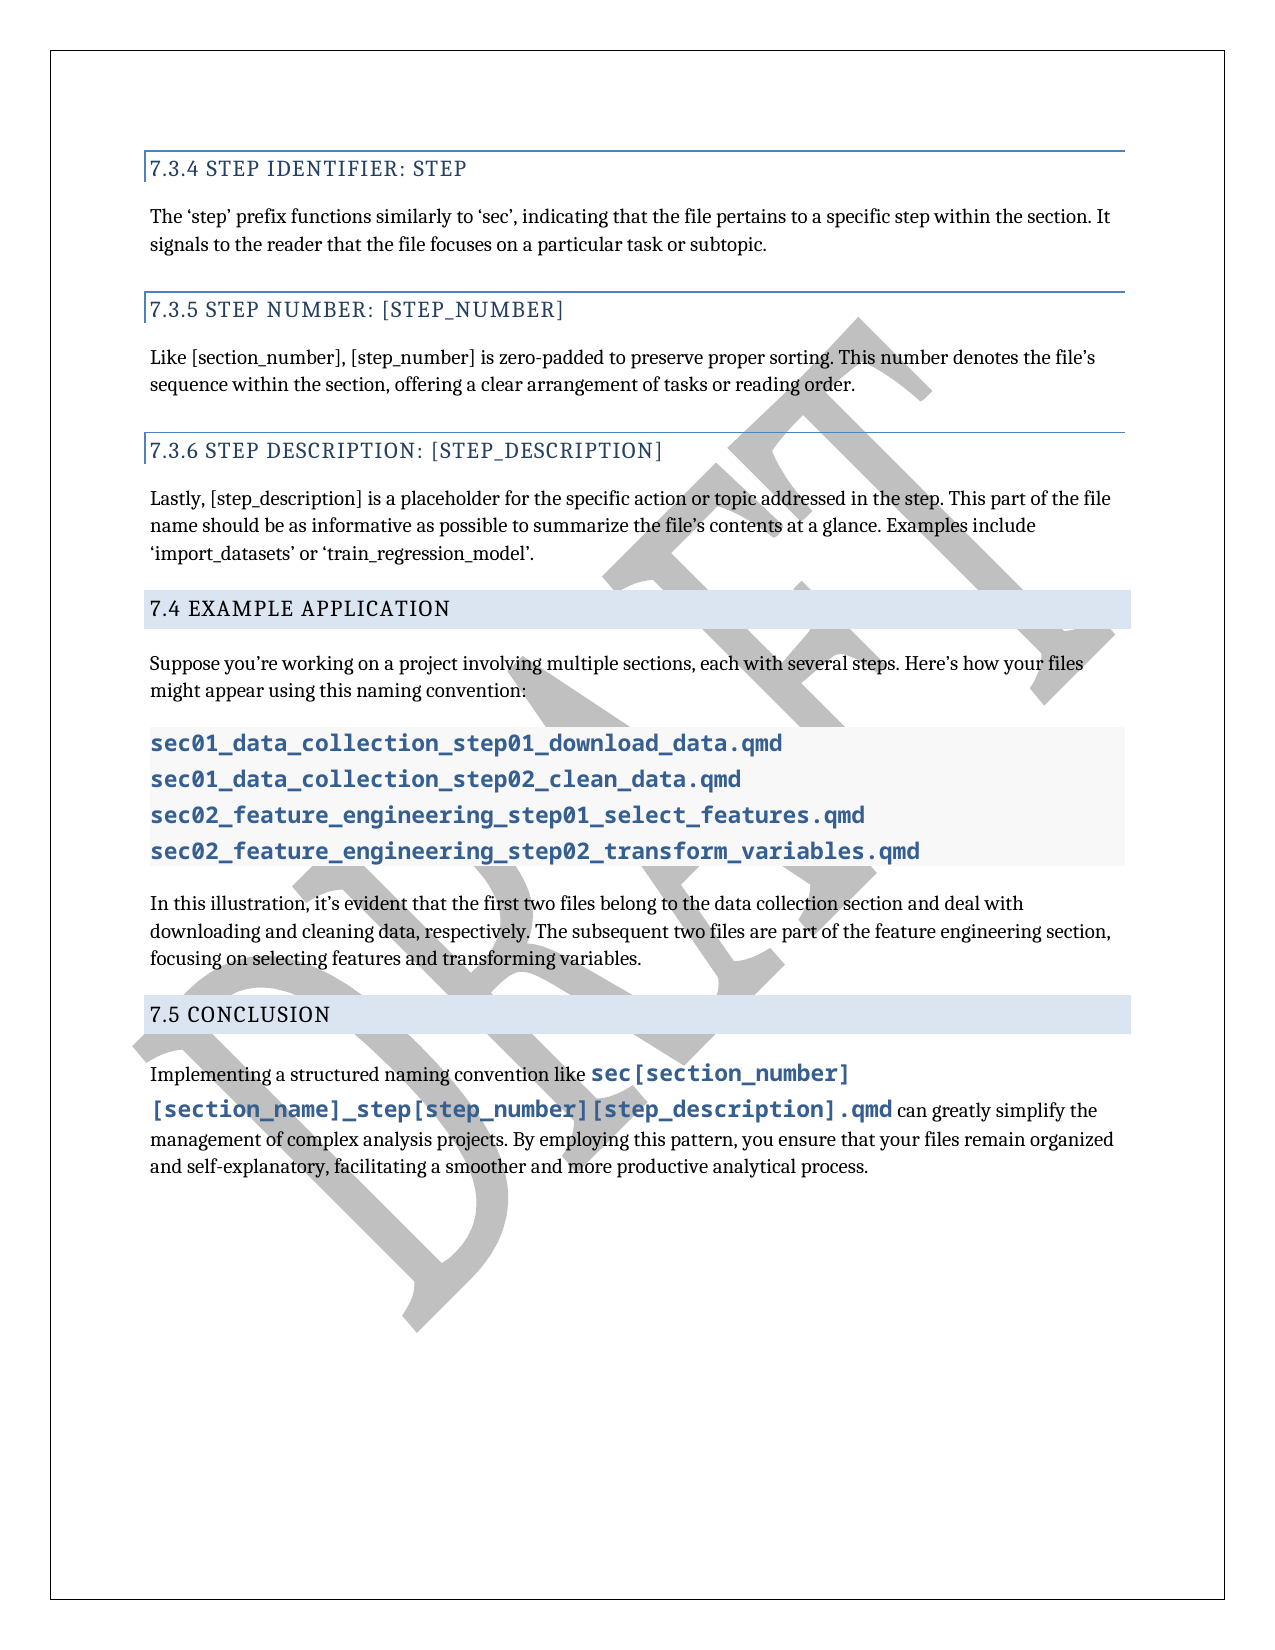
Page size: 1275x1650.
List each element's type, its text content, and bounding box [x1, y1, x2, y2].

text Implementing a structured naming convention like sec[section_number][section_name]_step[step_number][step_description].qmd can greatly simplify the management of complex analysis projects. By employing this pattern, you ensure that your files remain organized and self-explanatory, facilitating a smoother and more productive analytical process. [150, 1057, 1125, 1179]
text Lastly, [step_description] is a placeholder for the specific action or topic addressed in the step. This part of the file name should be as informative as possible to summarize the file’s contents at a glance. Examples include ‘import_datasets’ or ‘train_regression_model’. [150, 487, 1125, 566]
subtitle 7.5 Conclusion [150, 1001, 1125, 1028]
text The ‘step’ prefix functions similarly to ‘sec’, indicating that the file pertains to a specific step within the section. It signals to the reader that the file focuses on a particular task or subtopic. [150, 205, 1125, 256]
text sec01_data_collection_step01_download_data.qmd sec01_data_collection_step02_clean_data.qmd sec02_feature_engineering_step01_select_features.qmd sec02_feature_engineering_step02_transform_variables.qmd [150, 727, 1125, 866]
subtitle 7.4 Example Application [150, 596, 1125, 622]
subtitle 7.3.4 Step Identifier: step [146, 152, 1125, 182]
subtitle 7.3.5 Step Number: [step_number] [146, 293, 1125, 323]
text Suppose you’re working on a project involving multiple sections, each with several steps. Here’s how your files might appear using this naming convention: [150, 651, 1125, 703]
subtitle 7.3.6 Step Description: [step_description] [146, 433, 1125, 464]
text In this illustration, it’s evident that the first two files belong to the data collection section and deal with downloading and cleaning data, respectively. The subsequent two files are part of the feature engineering section, focusing on selecting features and transforming variables. [150, 892, 1125, 971]
text Like [section_number], [step_number] is zero-padded to preserve proper sorting. This number denotes the file’s sequence within the section, offering a clear arrangement of tasks or reading order. [150, 346, 1125, 397]
